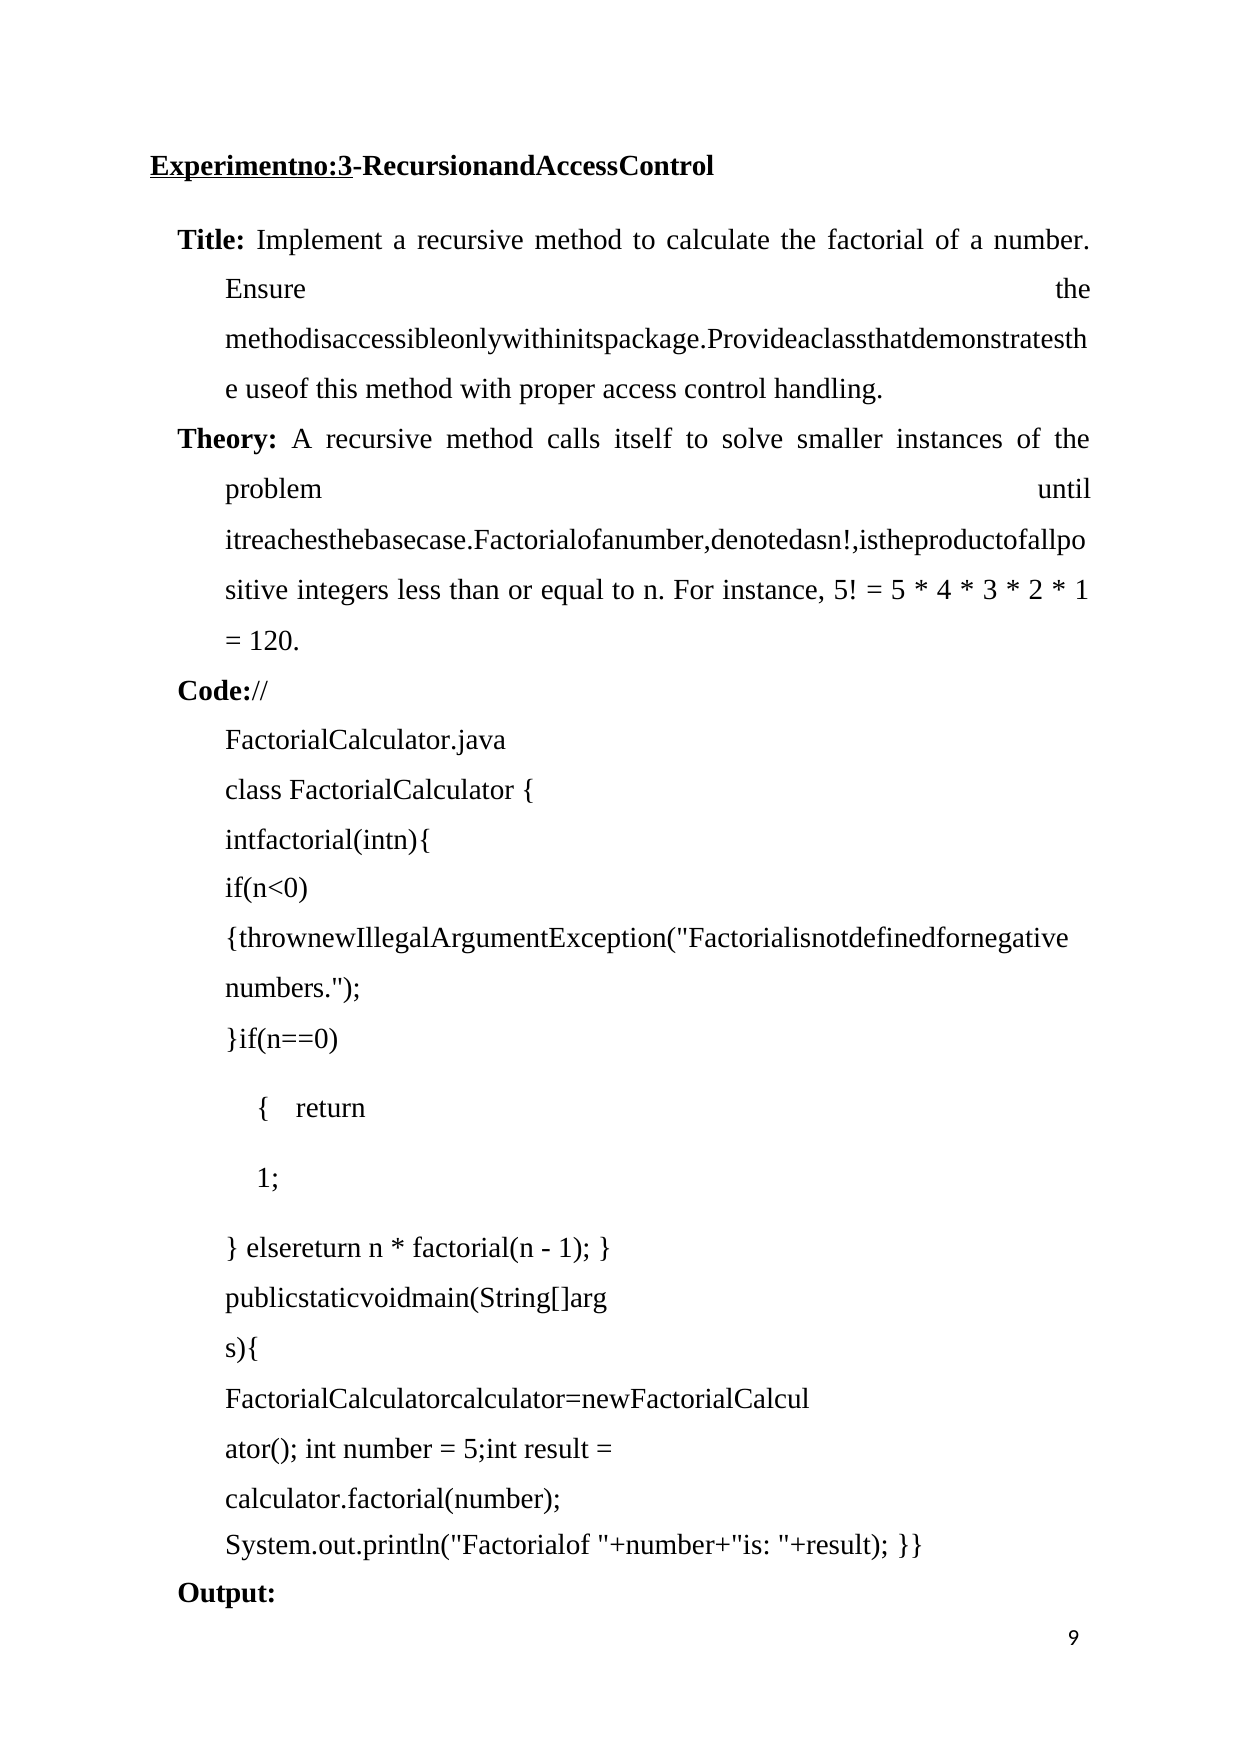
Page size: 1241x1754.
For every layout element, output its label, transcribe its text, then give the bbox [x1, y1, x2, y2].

subtitle Output: [139, 1575, 1103, 1608]
list Title: Implement a recursive method to calculate the factorial of a number. Ensure the methodisaccessibleonlywithinitspackage.Provideaclassthatdemonstratesthe useof this method with proper access control handling. [150, 222, 1091, 404]
subtitle Experimentno:3-RecursionandAccessControl [150, 148, 1103, 181]
text FactorialCalculatorcalculator=newFactorialCalculator(); int number = 5;int result = calculator.factorial(number); [225, 1381, 819, 1515]
text intfactorial(intn){ [225, 822, 1103, 856]
text System.out.println("Factorialof "+number+"is: "+result); }} [225, 1532, 1103, 1560]
text }if(n==0){ return 1; [225, 1021, 366, 1194]
text } elsereturn n * factorial(n - 1); } publicstaticvoidmain(String[]args){ [225, 1230, 614, 1364]
list Code://FactorialCalculator.java class FactorialCalculator { [150, 673, 540, 806]
text if(n<0){thrownewIllegalArgumentException("Factorialisnotdefinedfornegative numbers."); [225, 870, 1090, 1004]
list Theory: A recursive method calls itself to solve smaller instances of the problem until itreachesthebasecase.Factorialofanumber,denotedasn!,istheproductofallpositive integers less than or equal to n. For instance, 5! = 5 * 4 * 3 * 2 * 1 = 120. [150, 421, 1091, 656]
